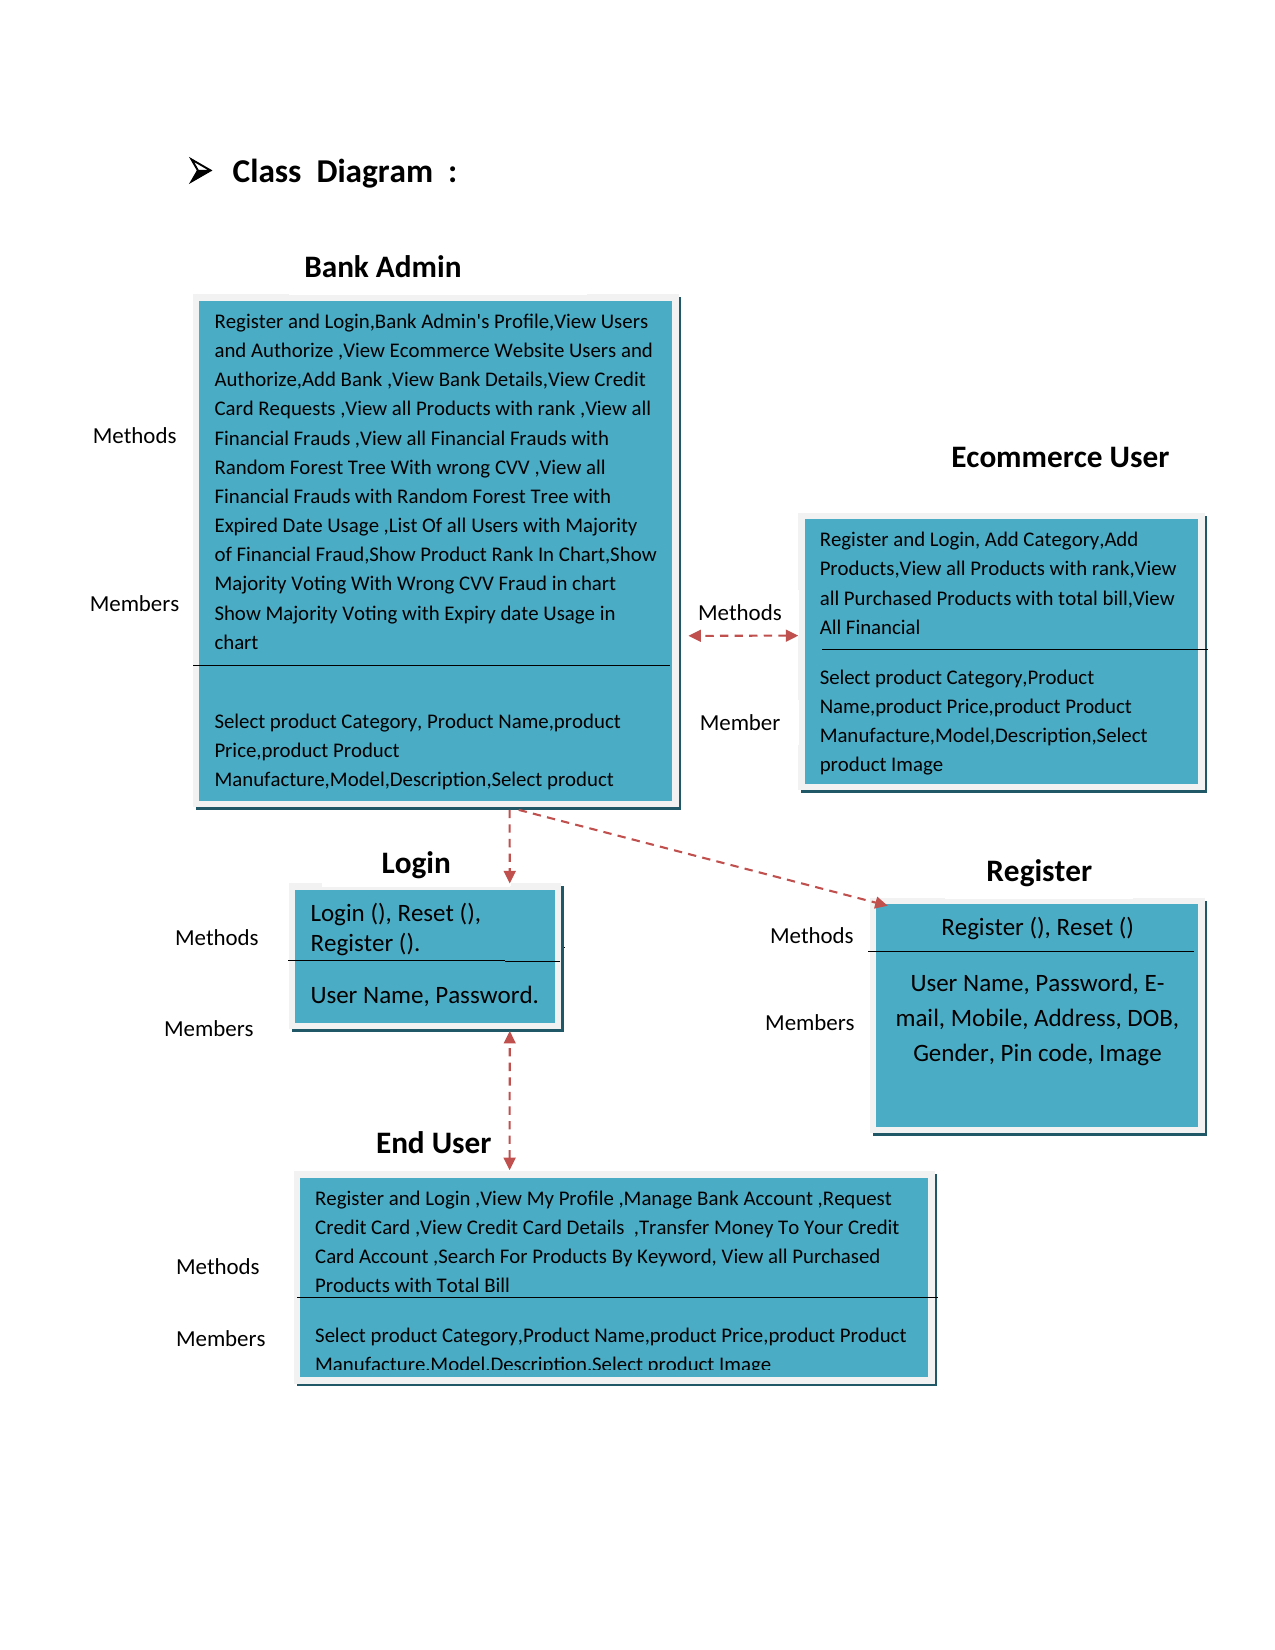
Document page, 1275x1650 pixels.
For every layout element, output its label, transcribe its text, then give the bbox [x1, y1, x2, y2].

list Class Diagram : [187, 150, 1125, 191]
